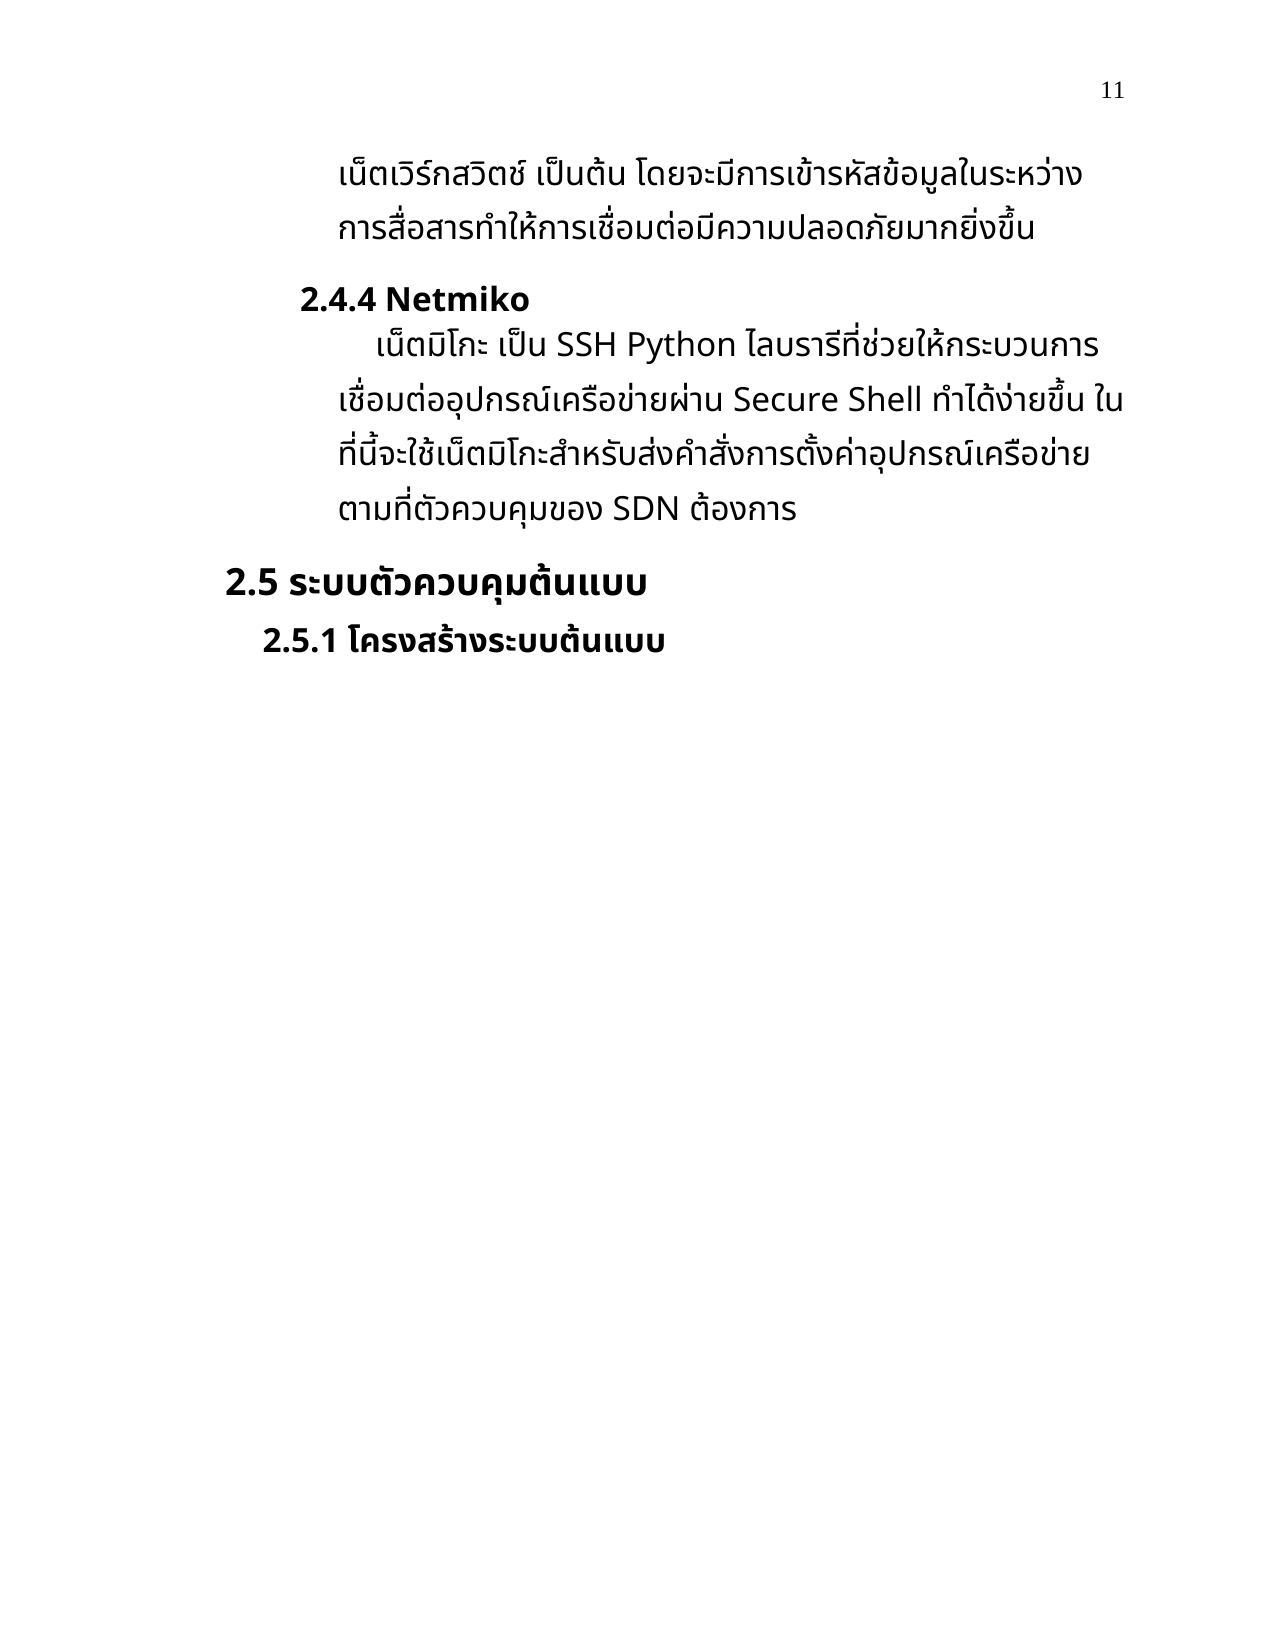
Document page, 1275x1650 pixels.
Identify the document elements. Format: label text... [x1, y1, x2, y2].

subtitle 2.4.4 Netmiko [225, 275, 1125, 321]
subtitle 2.5.1 โครงสร้างระบบต้นแบบ [225, 617, 1125, 667]
subtitle 2.5 ระบบตัวควบคุมต้นแบบ [225, 556, 1125, 613]
list เน็ตมิโกะ เป็น SSH Python ไลบรารีที่ช่วยให้กระบวนการเชื่อมต่ออุปกรณ์เครือข่ายผ่าน Secure Shell ทำได้ง่ายขึ้น ในที่นี้จะใช้เน็ตมิโกะสำหรับส่งคำสั่งการตั้งค่าอุปกรณ์เครือข่ายตามที่ตัวควบคุมของ SDN ต้องการ [337, 321, 1125, 535]
